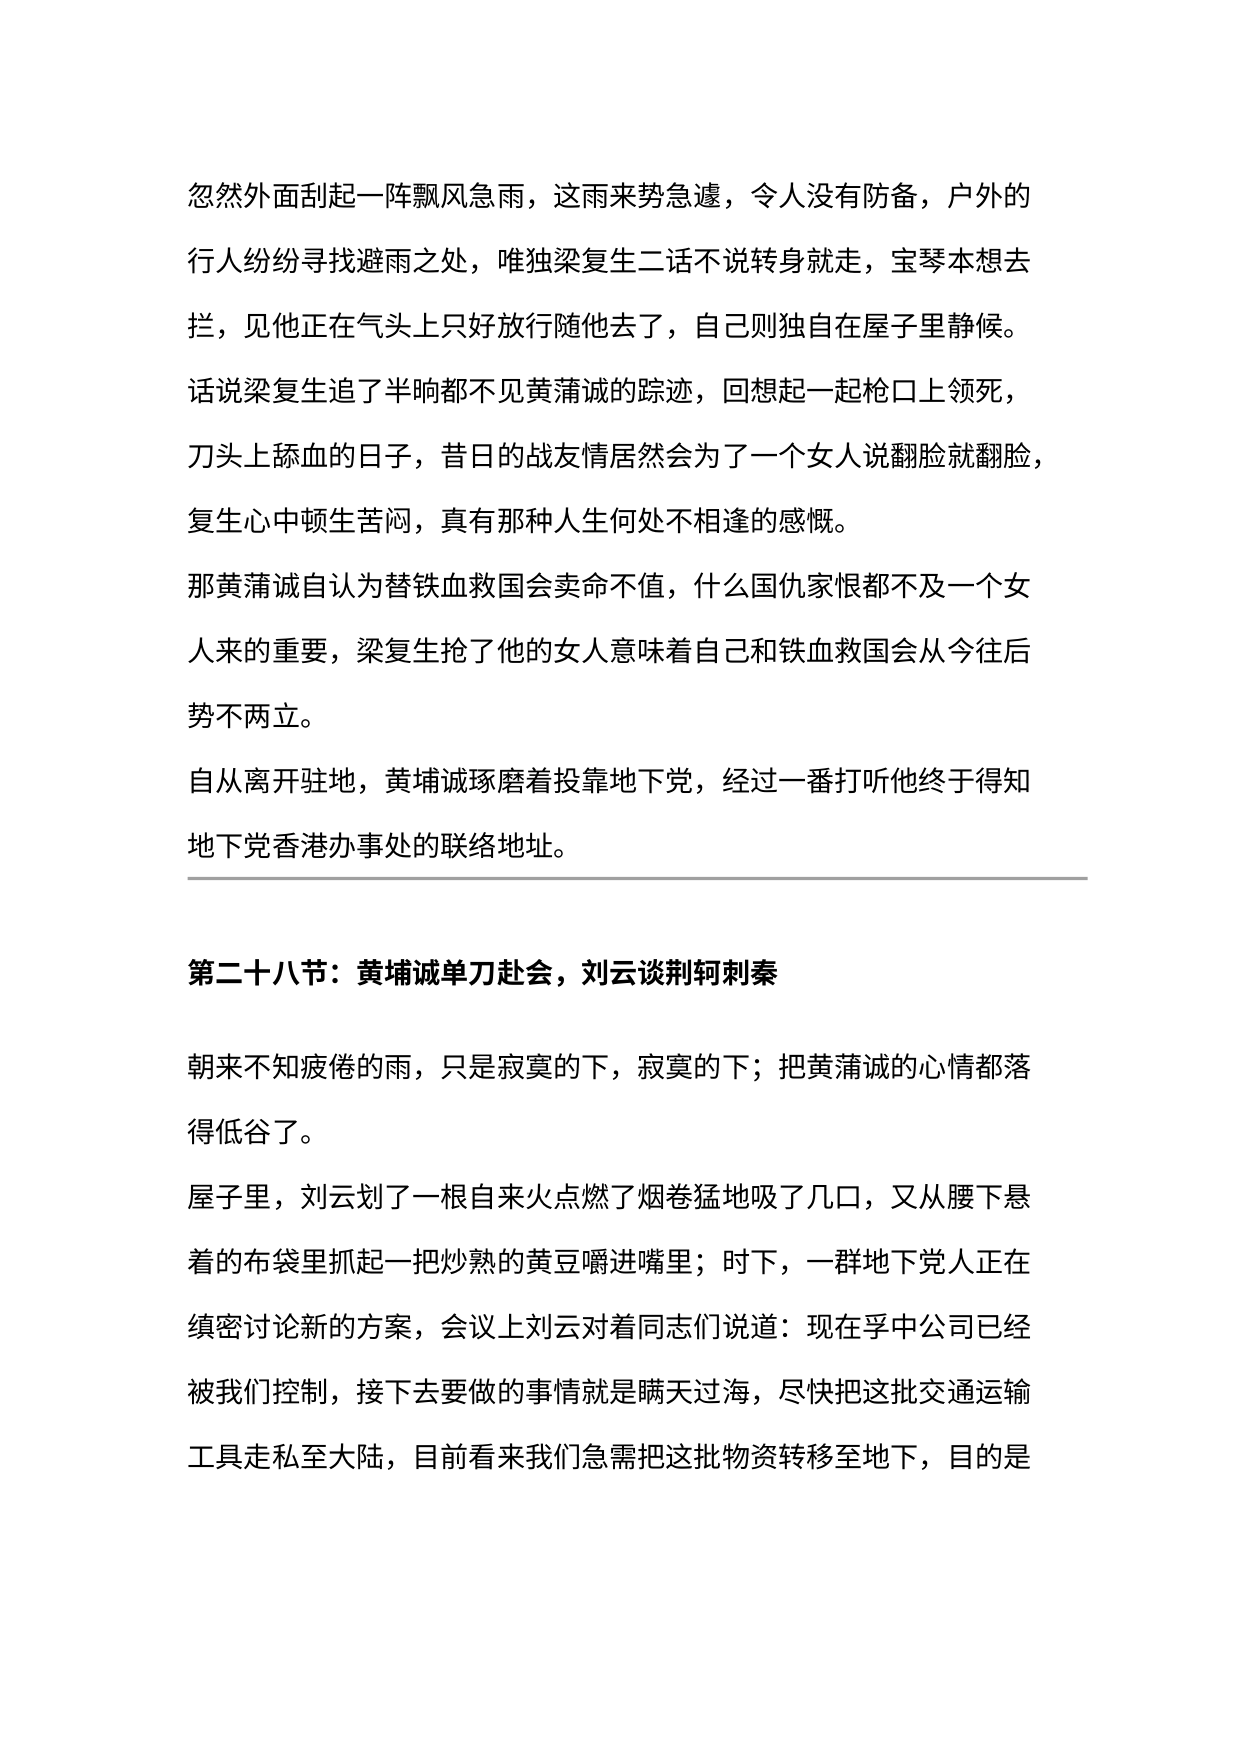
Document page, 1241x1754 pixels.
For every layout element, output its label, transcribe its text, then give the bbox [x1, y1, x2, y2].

subtitle 第二十八节：黄埔诚单刀赴会，刘云谈荆轲刺秦 [187, 939, 1053, 1004]
text 忽然外面刮起一阵飘风急雨，这雨来势急遽，令人没有防备，户外的行人纷纷寻找避雨之处，唯独梁复生二话不说转身就走，宝琴本想去拦，见他正在气头上只好放行随他去了，自己则独自在屋子里静候。 [187, 162, 1053, 357]
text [187, 1163, 1053, 1488]
text 那黄蒲诚自认为替铁血救国会卖命不值，什么国仇家恨都不及一个女人来的重要，梁复生抢了他的女人意味着自己和铁血救国会从今往后势不两立。 [187, 552, 1053, 747]
text 自从离开驻地，黄埔诚琢磨着投靠地下党，经过一番打听他终于得知地下党香港办事处的联络地址。 [187, 747, 1053, 876]
text 话说梁复生追了半晌都不见黄蒲诚的踪迹，回想起一起枪口上领死，刀头上舔血的日子，昔日的战友情居然会为了一个女人说翻脸就翻脸，复生心中顿生苦闷，真有那种人生何处不相逢的感慨。 [187, 357, 1053, 552]
text 朝来不知疲倦的雨，只是寂寞的下，寂寞的下；把黄蒲诚的心情都落得低谷了。 [187, 1033, 1053, 1163]
